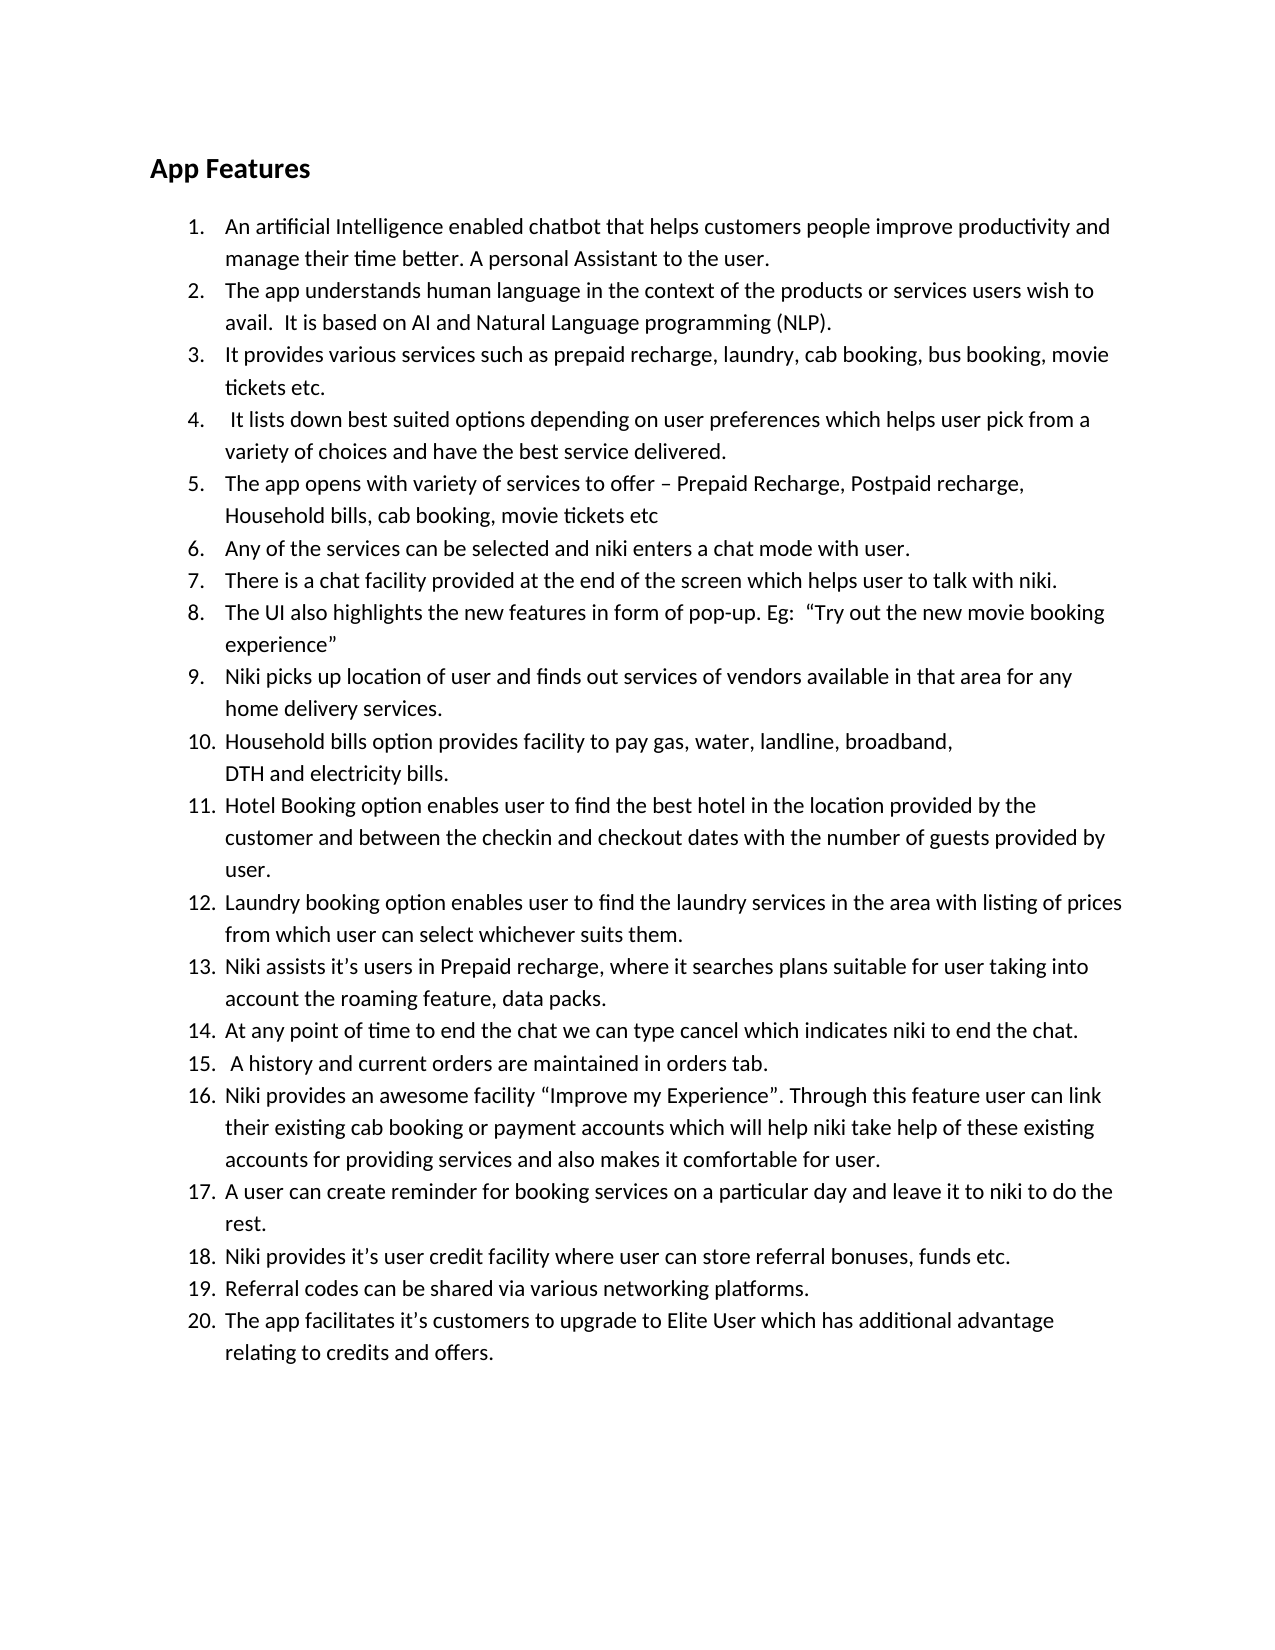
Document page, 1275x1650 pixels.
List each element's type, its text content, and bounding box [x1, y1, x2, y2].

list Niki provides it’s user credit facility where user can store referral bonuses, funds etc. [187, 1242, 1125, 1270]
list Laundry booking option enables user to find the laundry services in the area with listing of prices from which user can select whichever suits them. [187, 888, 1125, 948]
list Hotel Booking option enables user to find the best hotel in the location provided by the customer and between the checkin and checkout dates with the number of guests provided by user. [187, 791, 1125, 883]
list A user can create reminder for booking services on a particular day and leave it to niki to do the rest. [187, 1177, 1125, 1238]
list Household bills option provides facility to pay gas, water, landline, broadband, [187, 727, 1125, 755]
list Niki picks up location of user and finds out services of vendors available in that area for any home delivery services. [187, 662, 1125, 723]
list The app facilitates it’s customers to upgrade to Elite User which has additional advantage relating to credits and offers. [187, 1306, 1125, 1366]
list The app understands human language in the context of the products or services users wish to avail. It is based on AI and Natural Language programming (NLP). [187, 276, 1125, 336]
list DTH and electricity bills. [225, 759, 1125, 787]
list There is a chat facility provided at the end of the screen which helps user to talk with niki. [187, 566, 1125, 594]
list An artificial Intelligence enabled chatbot that helps customers people improve productivity and manage their time better. A personal Assistant to the user. [187, 212, 1125, 272]
list Referral codes can be shared via various networking platforms. [187, 1274, 1125, 1302]
list It lists down best suited options depending on user preferences which helps user pick from a variety of choices and have the best service delivered. [187, 405, 1125, 465]
list At any point of time to end the chat we can type cancel which indicates niki to end the chat. [187, 1016, 1125, 1044]
list A history and current orders are maintained in orders tab. [187, 1049, 1125, 1077]
list Niki assists it’s users in Prepaid recharge, where it searches plans suitable for user taking into account the roaming feature, data packs. [187, 952, 1125, 1012]
list The app opens with variety of services to offer – Prepaid Recharge, Postpaid recharge, Household bills, cab booking, movie tickets etc [187, 469, 1125, 529]
list It provides various services such as prepaid recharge, laundry, cab booking, bus booking, movie tickets etc. [187, 341, 1125, 401]
list The UI also highlights the new features in form of pop-up. Eg: “Try out the new movie booking experience” [187, 598, 1125, 658]
list Niki provides an awesome facility “Improve my Experience”. Through this feature user can link their existing cab booking or payment accounts which will help niki take help of these existing accounts for providing services and also makes it comfortable for user. [187, 1081, 1125, 1173]
list Any of the services can be selected and niki enters a chat mode with user. [187, 534, 1125, 562]
text App Features [150, 150, 1125, 186]
